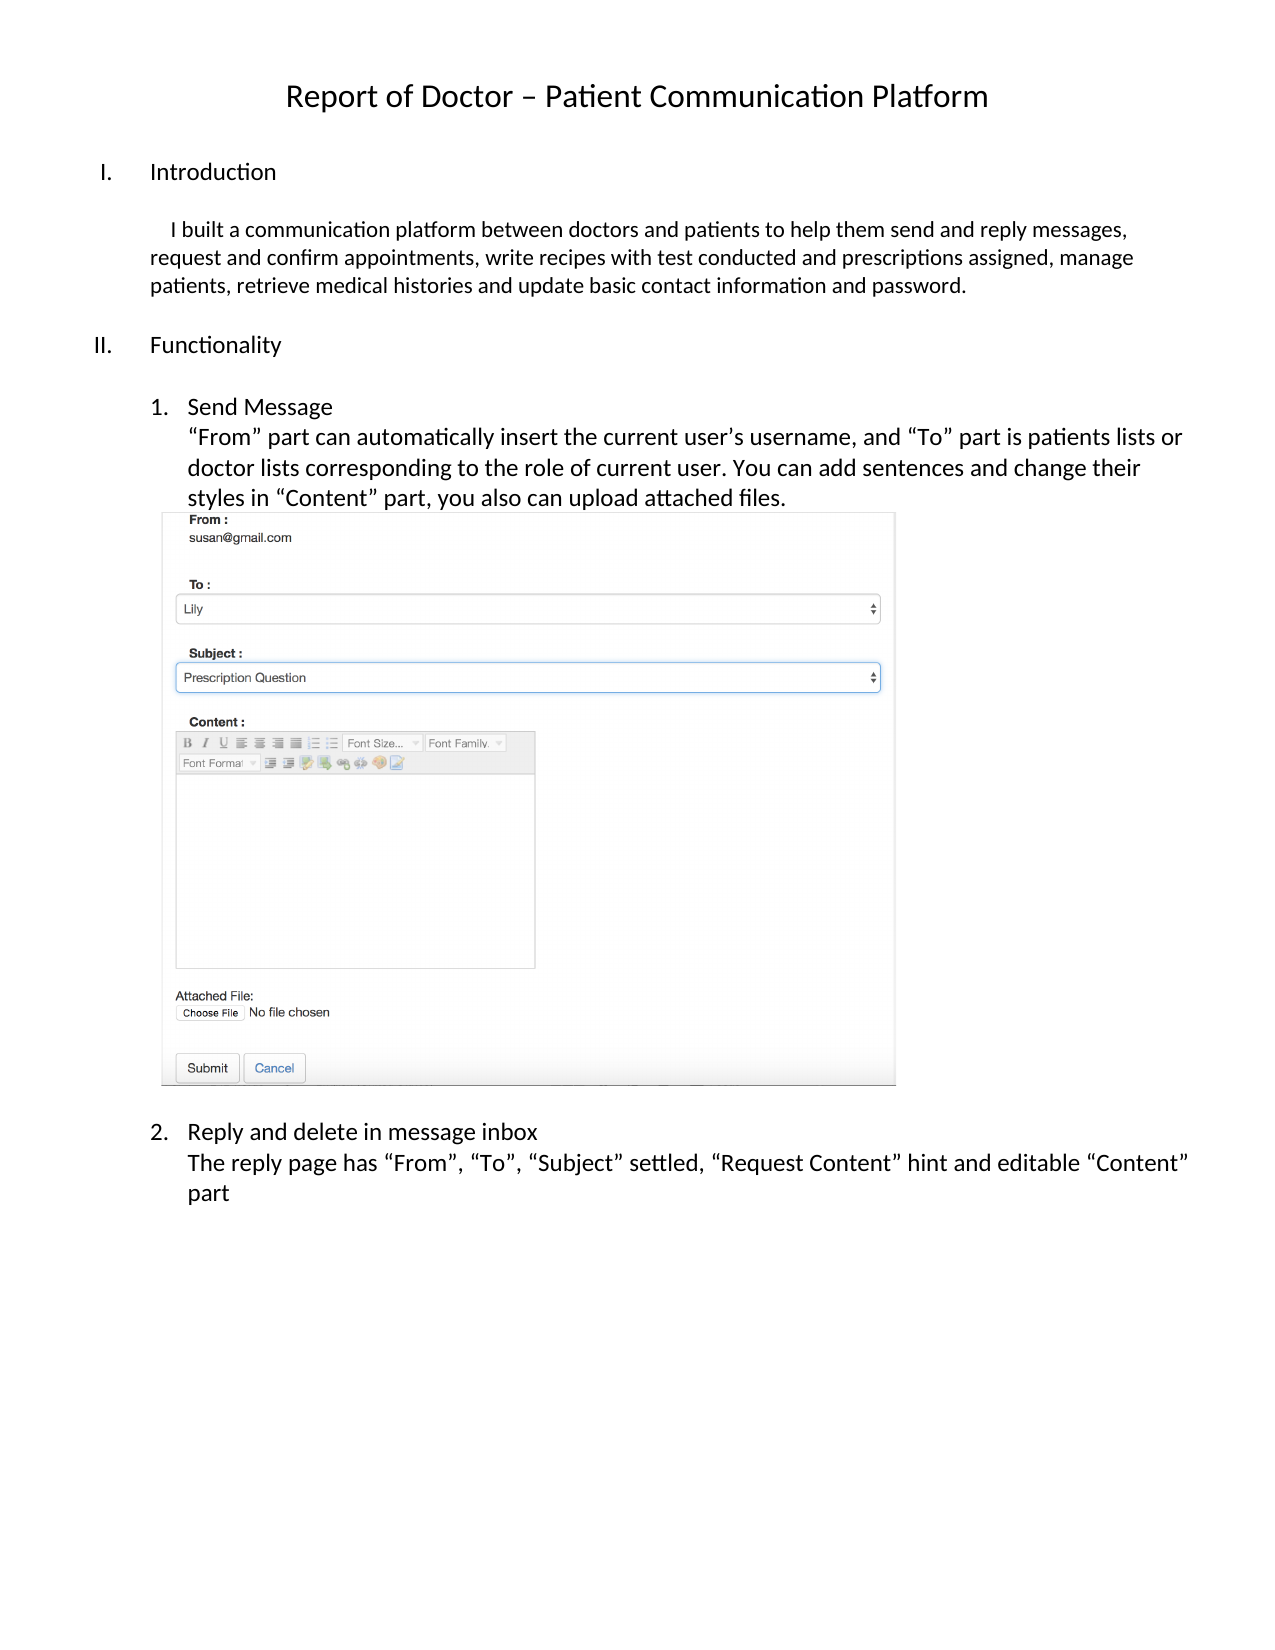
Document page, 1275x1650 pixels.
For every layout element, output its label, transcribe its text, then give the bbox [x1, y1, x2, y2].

list “From” part can automatically insert the current user’s username, and “To” part is patients lists or doctor lists corresponding to the role of current user. You can add sentences and change their styles in “Content” part, you also can upload attached files. [187, 421, 1200, 513]
picture [161, 512, 897, 1086]
list Send Message [150, 391, 1200, 421]
list I built a communication platform between doctors and patients to help them send and reply messages, request and confirm appointments, write recipes with test conducted and prescriptions assigned, manage patients, retrieve medical histories and update basic contact information and password. [150, 215, 1200, 299]
text Report of Doctor – Patient Communication Platform [75, 75, 1200, 116]
list Introduction [112, 156, 1200, 187]
list Functionality [112, 329, 1200, 360]
list The reply page has “From”, “To”, “Subject” settled, “Request Content” hint and editable “Content” part [187, 1147, 1200, 1208]
list Reply and delete in message inbox [150, 1117, 1200, 1147]
